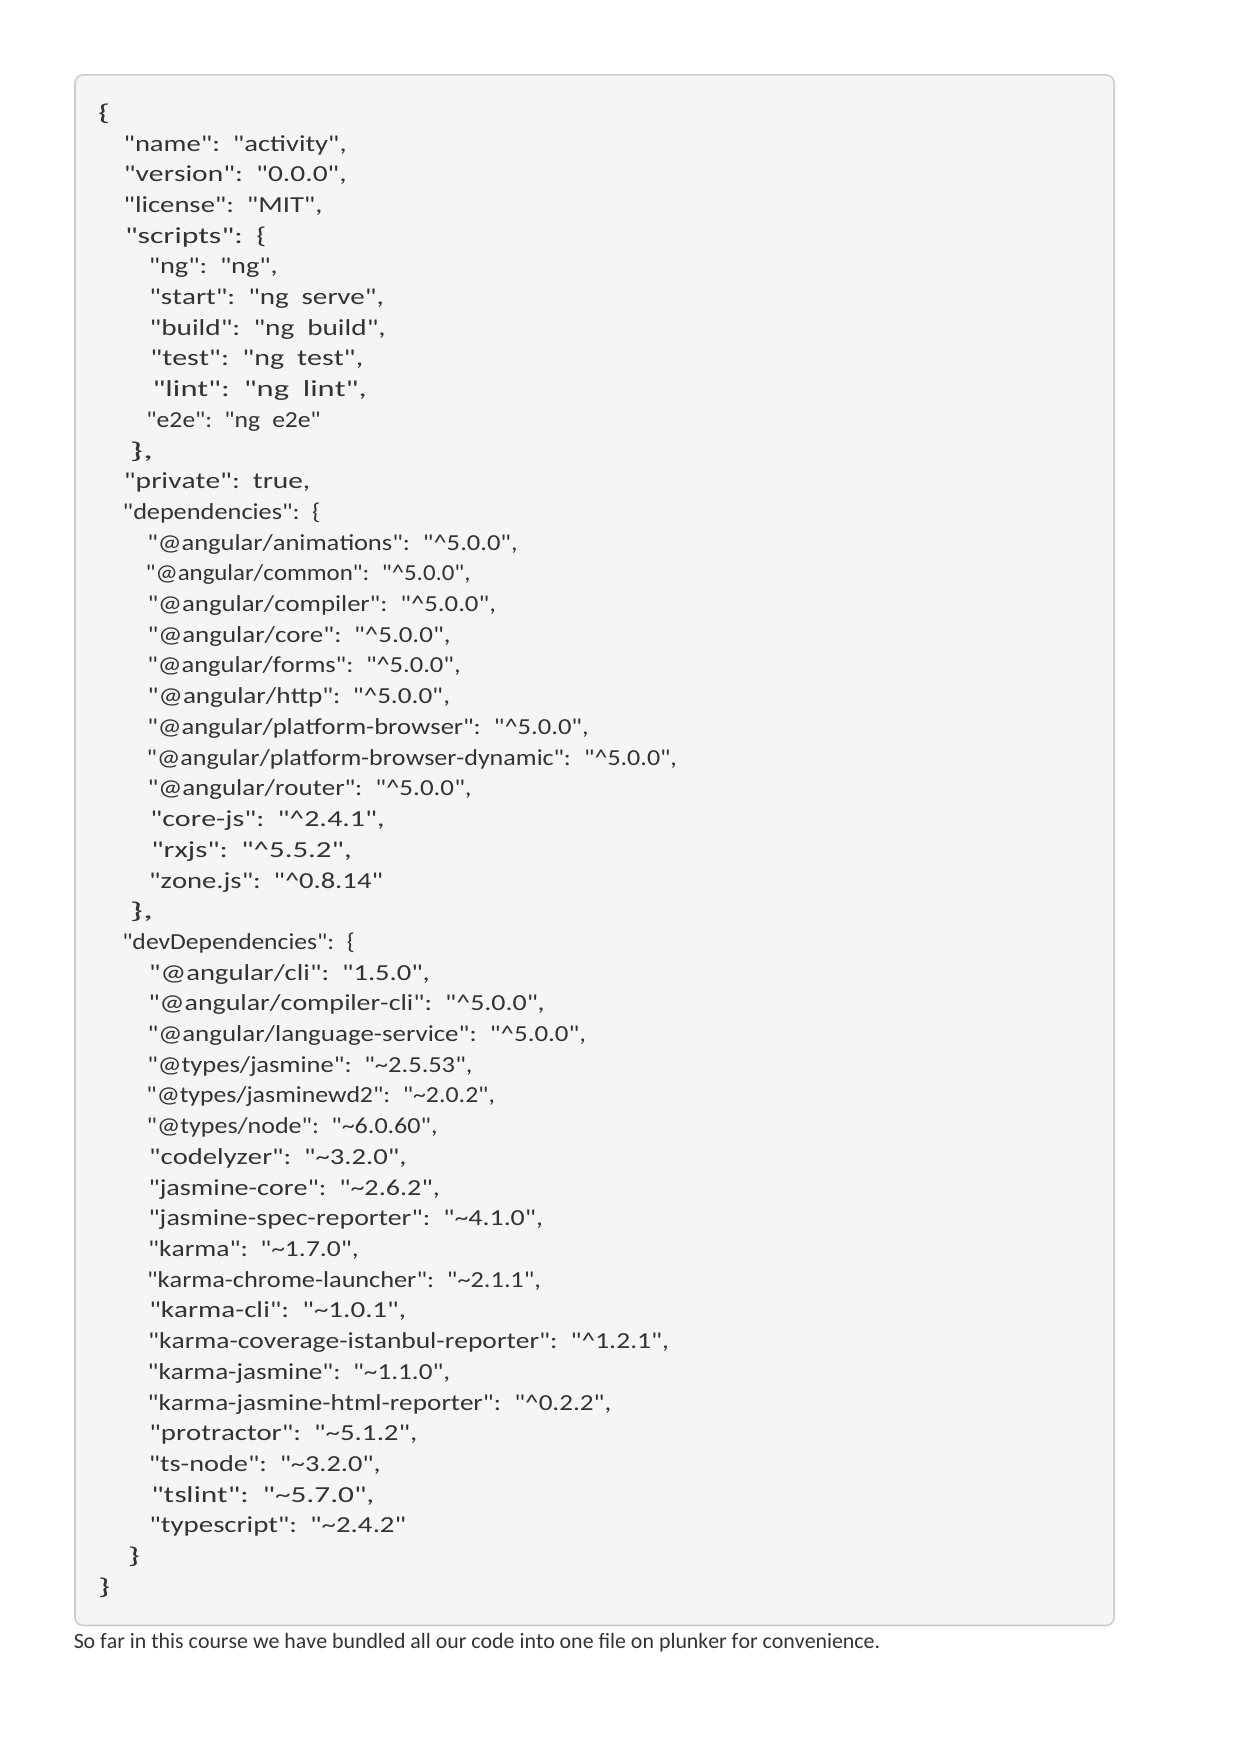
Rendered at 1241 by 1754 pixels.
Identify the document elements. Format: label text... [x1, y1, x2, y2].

text So far in this course we have bundled all our code into one file on plunker for convenience. [73, 1628, 1165, 1654]
